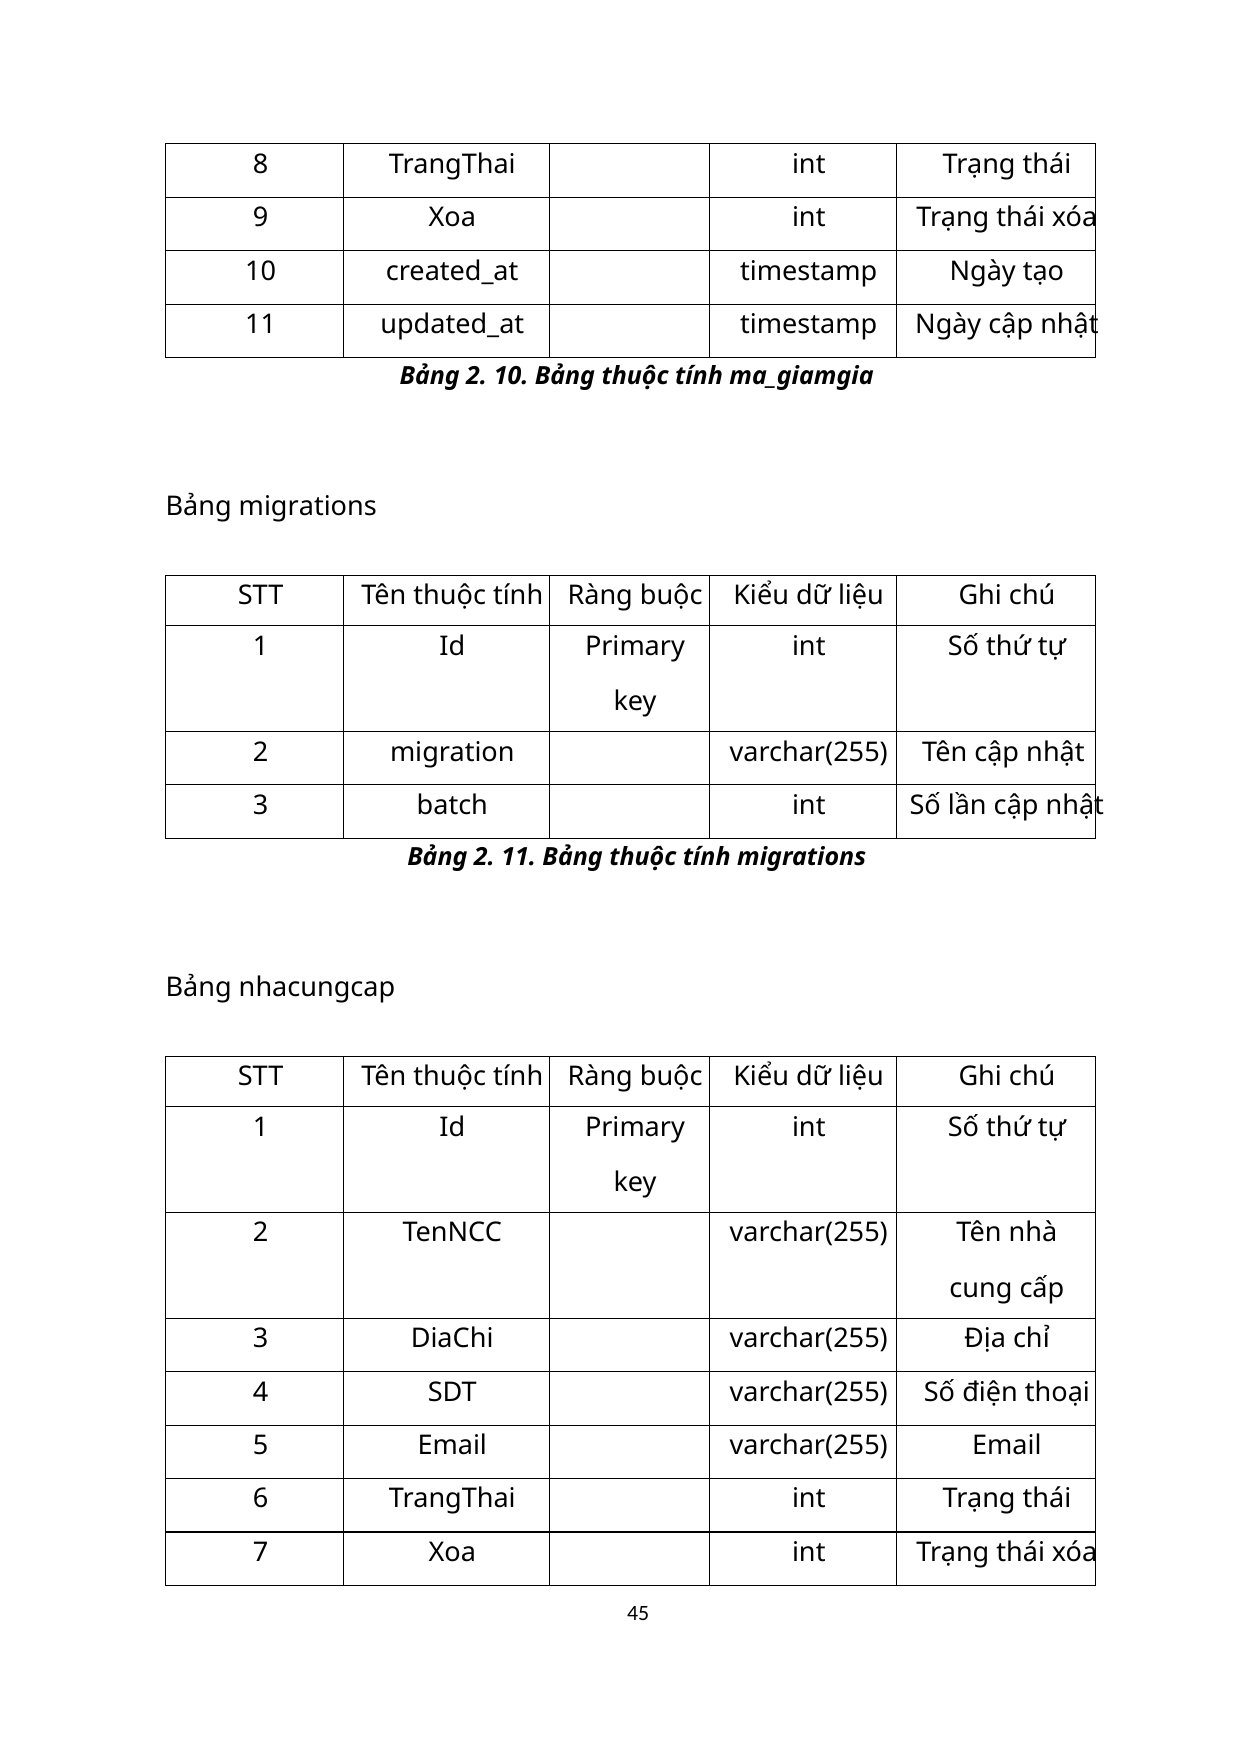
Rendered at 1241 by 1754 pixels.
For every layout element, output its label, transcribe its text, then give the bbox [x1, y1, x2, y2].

table_cell 7 [166, 1533, 343, 1585]
table_cell 4 [166, 1372, 343, 1424]
table_cell 6 [166, 1479, 343, 1531]
table_cell 8 [166, 144, 343, 197]
table_cell Email [344, 1426, 549, 1478]
table_cell [550, 1426, 709, 1478]
table_cell varchar(255) [710, 732, 896, 784]
table_cell [550, 1533, 709, 1585]
table_cell int [710, 1107, 896, 1212]
table_cell timestamp [710, 251, 896, 303]
table_cell 10 [166, 251, 343, 303]
subtitle Bảng nhacungcap [165, 967, 1148, 1004]
table_cell [550, 251, 709, 303]
table_cell DiaChi [344, 1319, 549, 1371]
table_cell 2 [166, 1213, 343, 1318]
table_cell int [710, 144, 896, 197]
table_cell [550, 305, 709, 357]
table_cell SDT [344, 1372, 549, 1424]
table_cell [550, 785, 709, 838]
table_cell varchar(255) [710, 1426, 896, 1478]
table_cell [550, 1479, 709, 1531]
table_header Tên thuộc tính [344, 1057, 549, 1106]
table_cell Ngày cập nhật [897, 305, 1095, 357]
table_cell Primary key [550, 626, 709, 731]
table_cell int [710, 626, 896, 731]
table_cell updated_at [344, 305, 549, 357]
table_cell created_at [344, 251, 549, 303]
table_cell [550, 1319, 709, 1371]
table_cell timestamp [710, 305, 896, 357]
table_cell [550, 732, 709, 784]
table_cell Số thứ tự [897, 1107, 1095, 1212]
table_cell varchar(255) [710, 1319, 896, 1371]
subtitle Bảng migrations [165, 487, 1148, 523]
table_cell 11 [166, 305, 343, 357]
table_header Ghi chú [897, 1057, 1095, 1106]
table_header Kiểu dữ liệu [710, 1057, 896, 1106]
table_cell Primary key [550, 1107, 709, 1212]
table_cell batch [344, 785, 549, 838]
table_cell Số thứ tự [897, 626, 1095, 731]
table_header STT [166, 1057, 343, 1106]
table_cell varchar(255) [710, 1372, 896, 1424]
table_cell int [710, 198, 896, 250]
table_cell [550, 198, 709, 250]
table_cell Trạng thái [897, 1479, 1095, 1531]
table_cell int [710, 1533, 896, 1585]
table_header Ràng buộc [550, 576, 709, 625]
table_cell Số điện thoại [897, 1372, 1095, 1424]
table_cell 3 [166, 785, 343, 838]
table_cell TrangThai [344, 1479, 549, 1531]
table_cell int [710, 1479, 896, 1531]
table_cell Ngày tạo [897, 251, 1095, 303]
table_cell Tên cập nhật [897, 732, 1095, 784]
table_header STT [166, 576, 343, 625]
table_cell 2 [166, 732, 343, 784]
table_cell 3 [166, 1319, 343, 1371]
table_cell 1 [166, 626, 343, 731]
table_cell Số lần cập nhật [897, 785, 1095, 838]
text Bảng 2. 10. Bảng thuộc tính ma_giamgia [165, 358, 1110, 392]
table_cell [550, 1213, 709, 1318]
table_cell 9 [166, 198, 343, 250]
table_cell Id [344, 1107, 549, 1212]
table_cell Id [344, 626, 549, 731]
table_cell int [710, 785, 896, 838]
table_cell TenNCC [344, 1213, 549, 1318]
table_cell Trạng thái xóa [897, 198, 1095, 250]
table_cell [550, 1372, 709, 1424]
table_cell Trạng thái xóa [897, 1533, 1095, 1585]
table_header Tên thuộc tính [344, 576, 549, 625]
table_cell varchar(255) [710, 1213, 896, 1318]
table_cell TrangThai [344, 144, 549, 197]
table_cell Địa chỉ [897, 1319, 1095, 1371]
table_header Ghi chú [897, 576, 1095, 625]
table_header Ràng buộc [550, 1057, 709, 1106]
table_cell 5 [166, 1426, 343, 1478]
table_cell Email [897, 1426, 1095, 1478]
table_cell Tên nhà cung cấp [897, 1213, 1095, 1318]
text Bảng 2. 11. Bảng thuộc tính migrations [165, 839, 1110, 873]
table_cell Trạng thái [897, 144, 1095, 197]
table_header Kiểu dữ liệu [710, 576, 896, 625]
table_cell [550, 144, 709, 197]
table_cell Xoa [344, 1533, 549, 1585]
table_cell Xoa [344, 198, 549, 250]
table_cell 1 [166, 1107, 343, 1212]
table_cell migration [344, 732, 549, 784]
